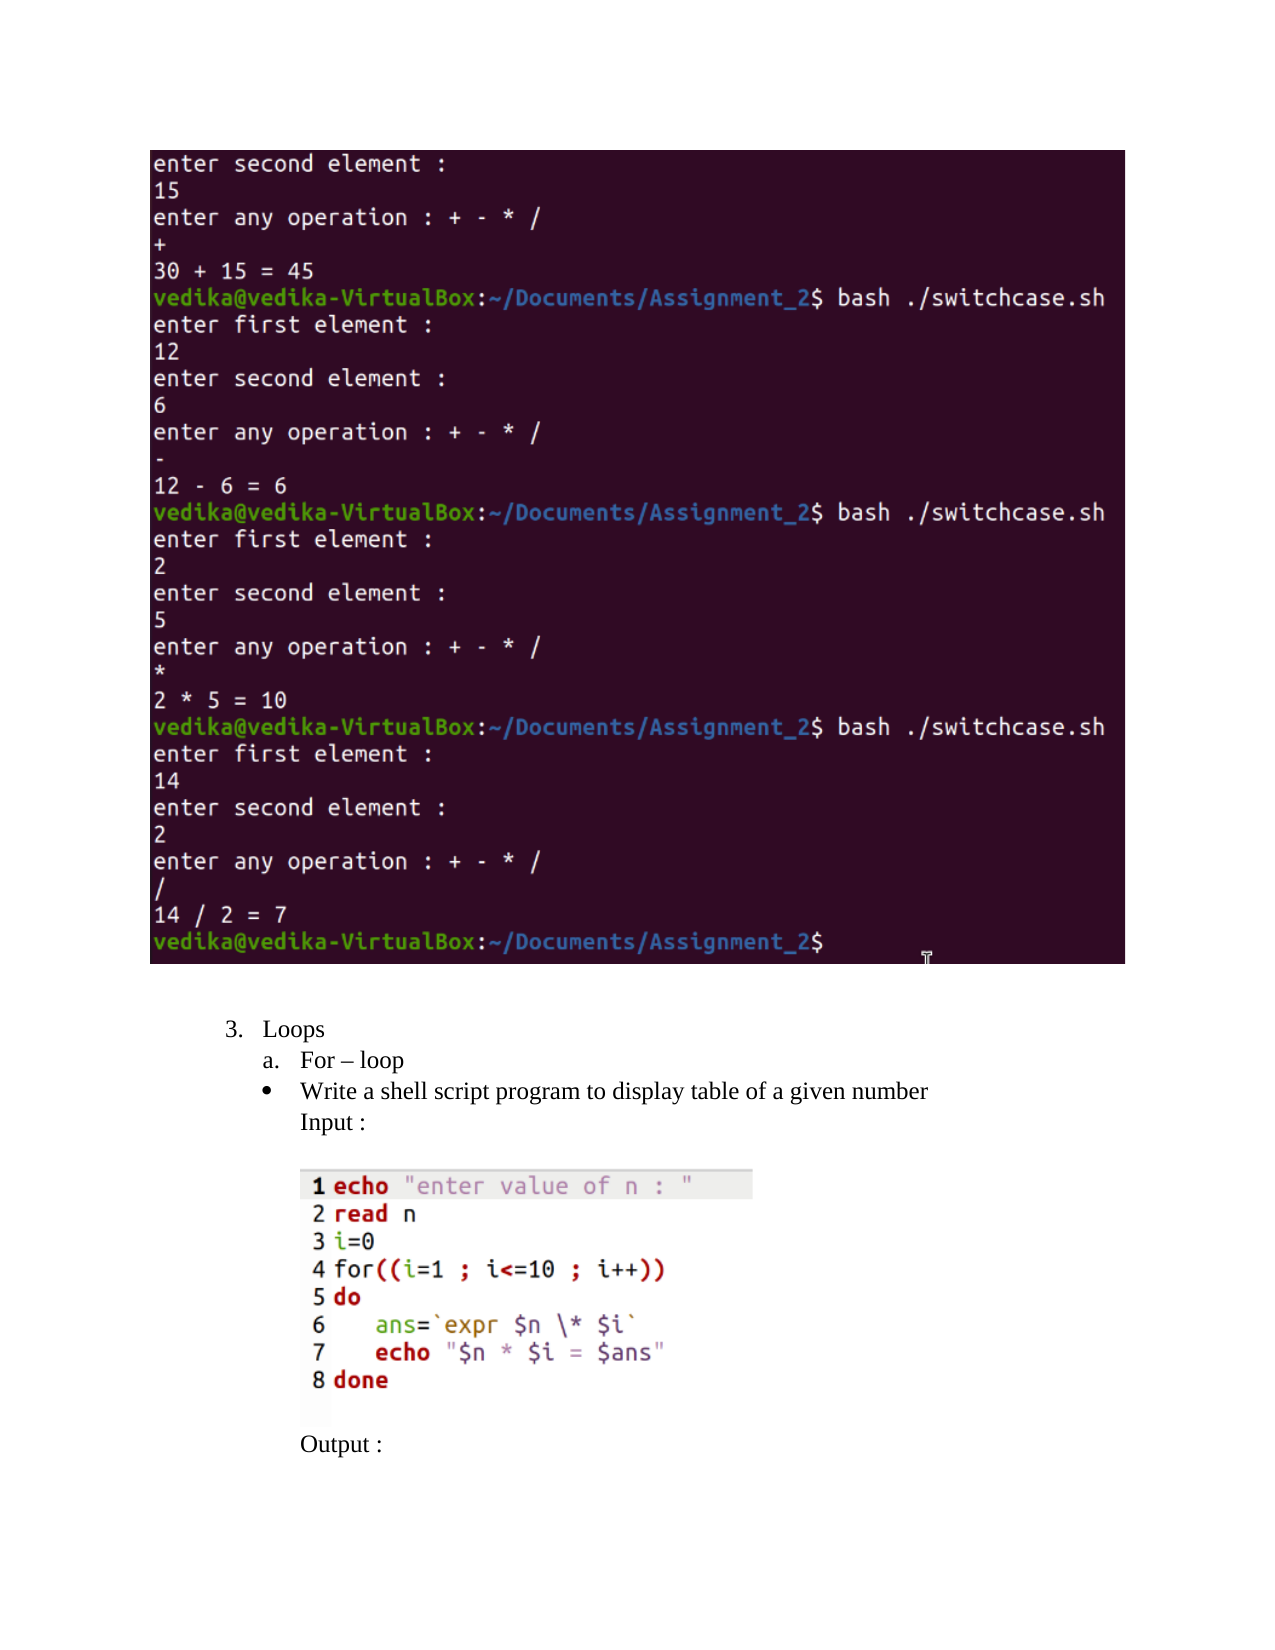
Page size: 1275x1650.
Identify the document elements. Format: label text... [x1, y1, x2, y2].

list For – loop [262, 1045, 1125, 1074]
picture [300, 1168, 753, 1427]
list Loops [225, 1014, 1125, 1043]
list Write a shell script program to display table of a given number [262, 1076, 1125, 1105]
list Input : [300, 1107, 1125, 1166]
picture [150, 150, 1125, 964]
list Output : [300, 1429, 1125, 1458]
